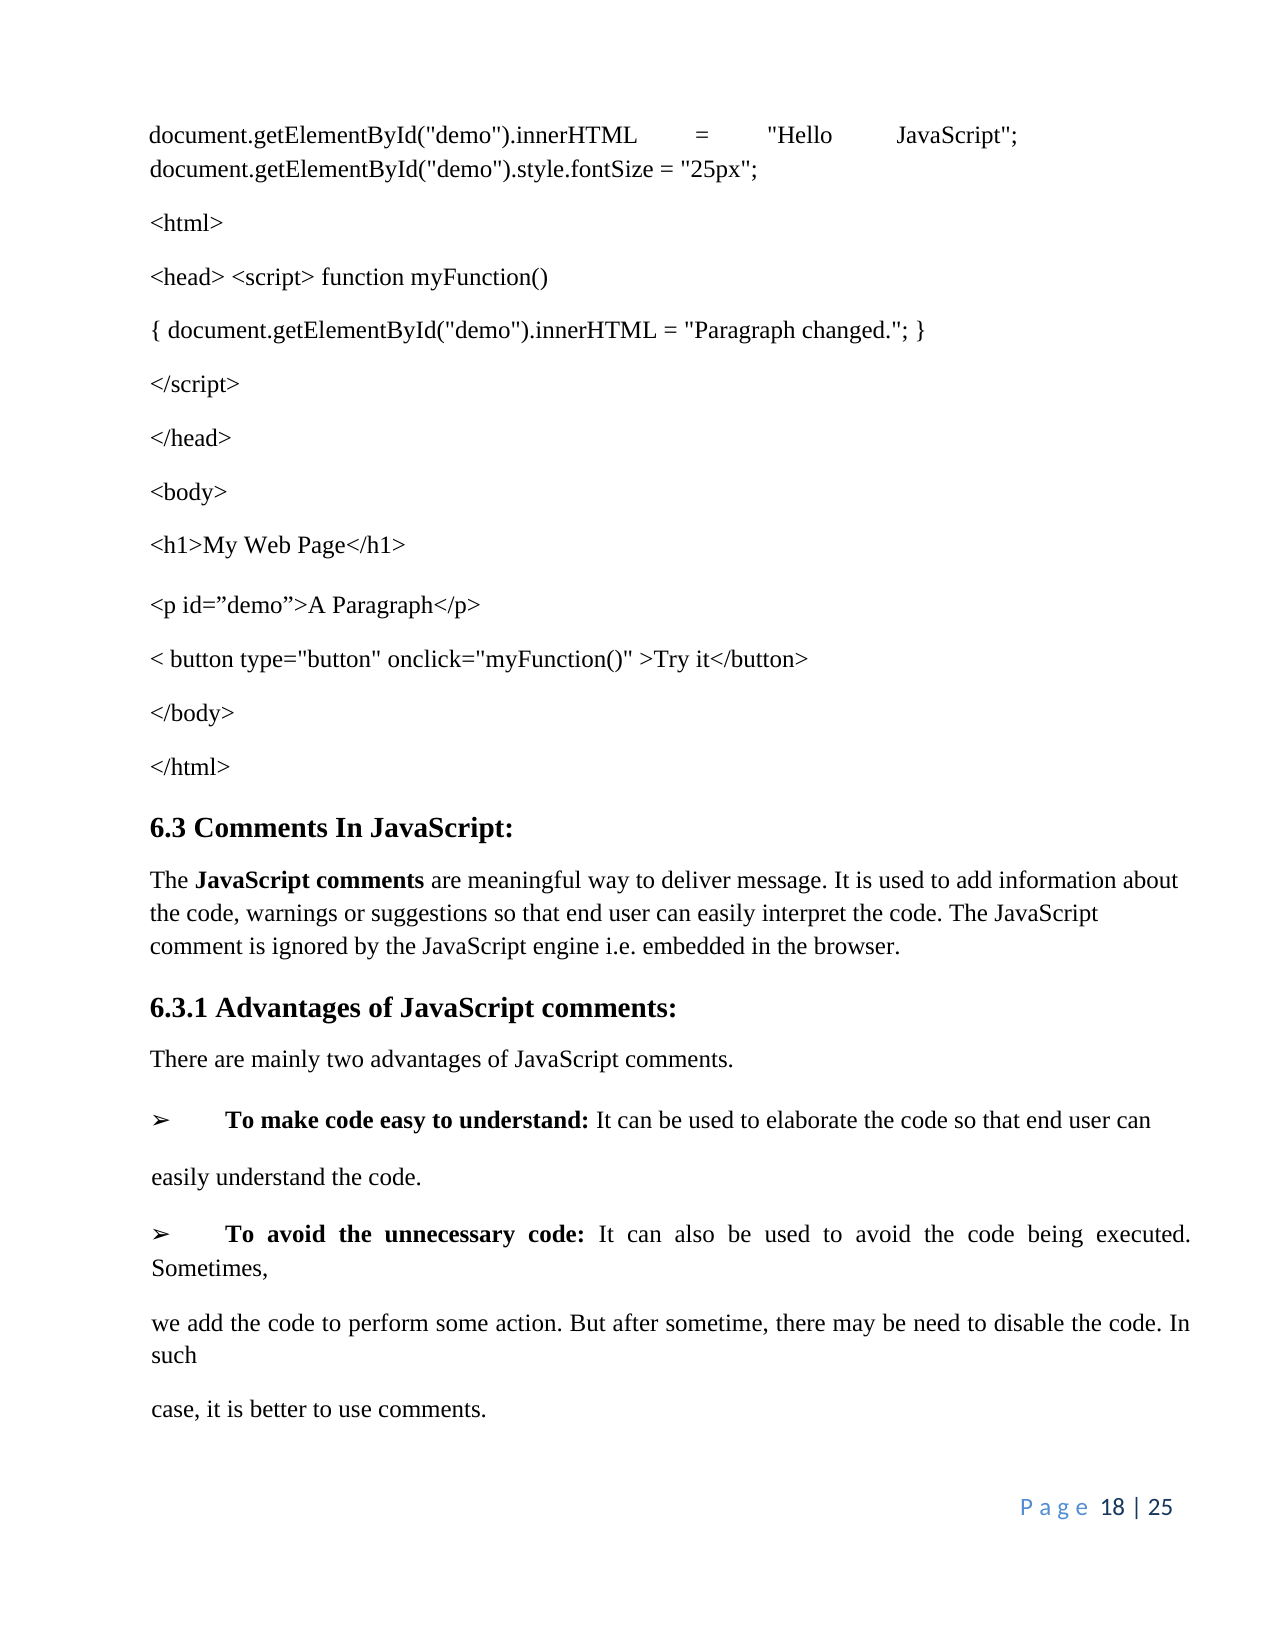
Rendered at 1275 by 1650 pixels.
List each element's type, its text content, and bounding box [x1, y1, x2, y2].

list To make code easy to understand: It can be used to elaborate the code so that end user can [150, 1101, 1192, 1136]
text we add the code to perform some action. But after sometime, there may be need to disable the code. In such [151, 1308, 1192, 1369]
text </html> [149, 752, 1192, 780]
text document.getElementById("demo").style.fontSize = "25px"; [149, 154, 1192, 183]
text < button type="button" onclick="myFunction()" >Try it</button> [149, 644, 1192, 673]
text </script> [149, 369, 1192, 398]
text </body> [149, 698, 1192, 726]
text The JavaScript comments are meaningful way to deliver message. It is used to add information about the code, warnings or suggestions so that end user can easily interpret the code. The JavaScript comment is ignored by the JavaScript engine i.e. embedded in the browser. [149, 865, 1192, 960]
text <h1>My Web Page</h1> [149, 531, 1192, 559]
text <p id=”demo”>A Paragraph</p> [149, 590, 1192, 619]
text <head> <script> function myFunction() [149, 262, 1068, 291]
text 6.3.1 Advantages of JavaScript comments: [149, 990, 1200, 1023]
text document.getElementById("demo").innerHTML = "Hello JavaScript"; [148, 120, 1200, 149]
text easily understand the code. [151, 1162, 1192, 1190]
text case, it is better to use comments. [151, 1394, 1192, 1423]
text There are mainly two advantages of JavaScript comments. [149, 1044, 1192, 1073]
text 6.3 Comments In JavaScript: [149, 810, 1200, 844]
list To avoid the unnecessary code: It can also be used to avoid the code being executed. Sometimes, [150, 1216, 1192, 1282]
text <body> [149, 477, 1192, 506]
text { document.getElementById("demo").innerHTML = "Paragraph changed."; } [149, 316, 1068, 344]
text </head> [149, 423, 1192, 452]
text <html> [149, 208, 1192, 237]
